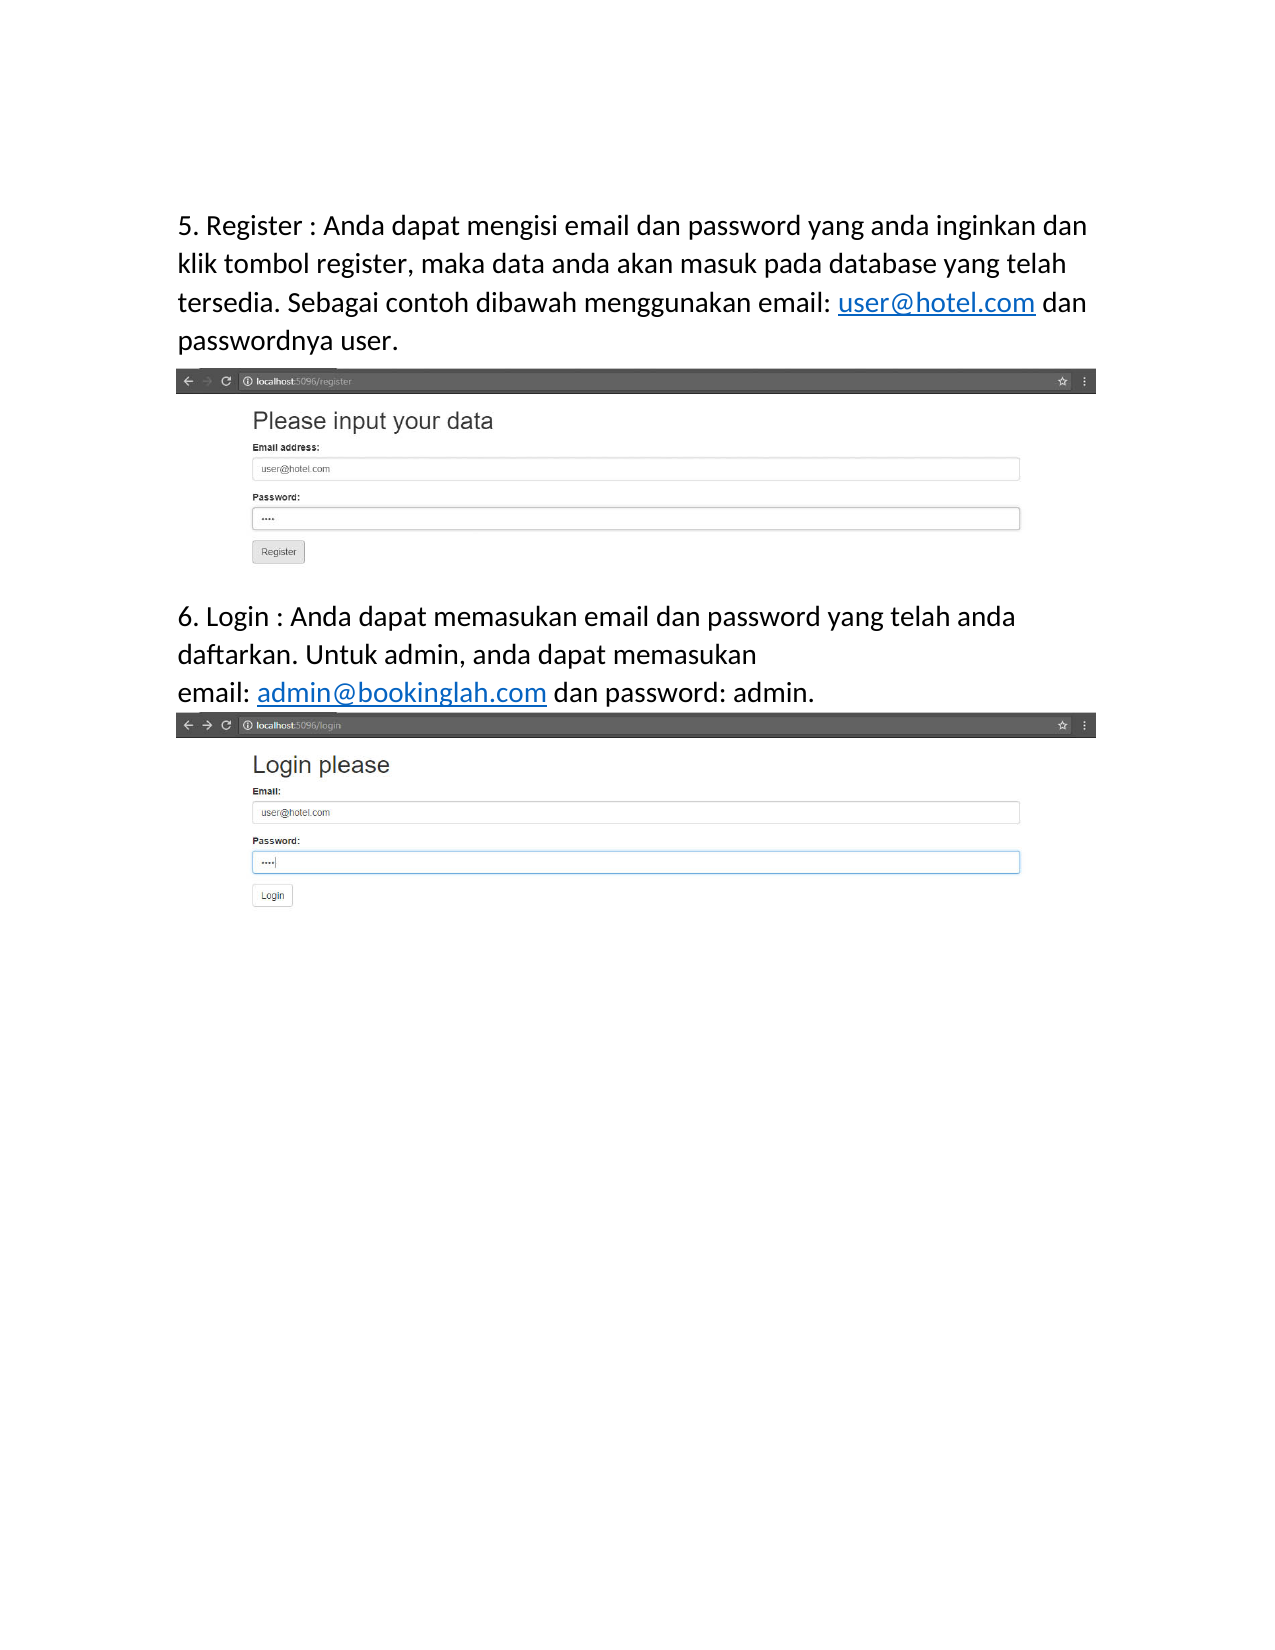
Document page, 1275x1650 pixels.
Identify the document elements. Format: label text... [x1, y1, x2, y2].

text 5. Register : Anda dapat mengisi email dan password yang anda inginkan dan klik tombol register, maka data anda akan masuk pada database yang telah tersedia. Sebagai contoh dibawah menggunakan email: user@hotel.com dan passwordnya user. [177, 207, 1098, 358]
text 6. Login : Anda dapat memasukan email dan password yang telah anda daftarkan. Untuk admin, anda dapat memasukan email: admin@bookinglah.com dan password: admin. [177, 598, 1098, 710]
picture [176, 368, 1096, 588]
picture [176, 712, 1096, 922]
